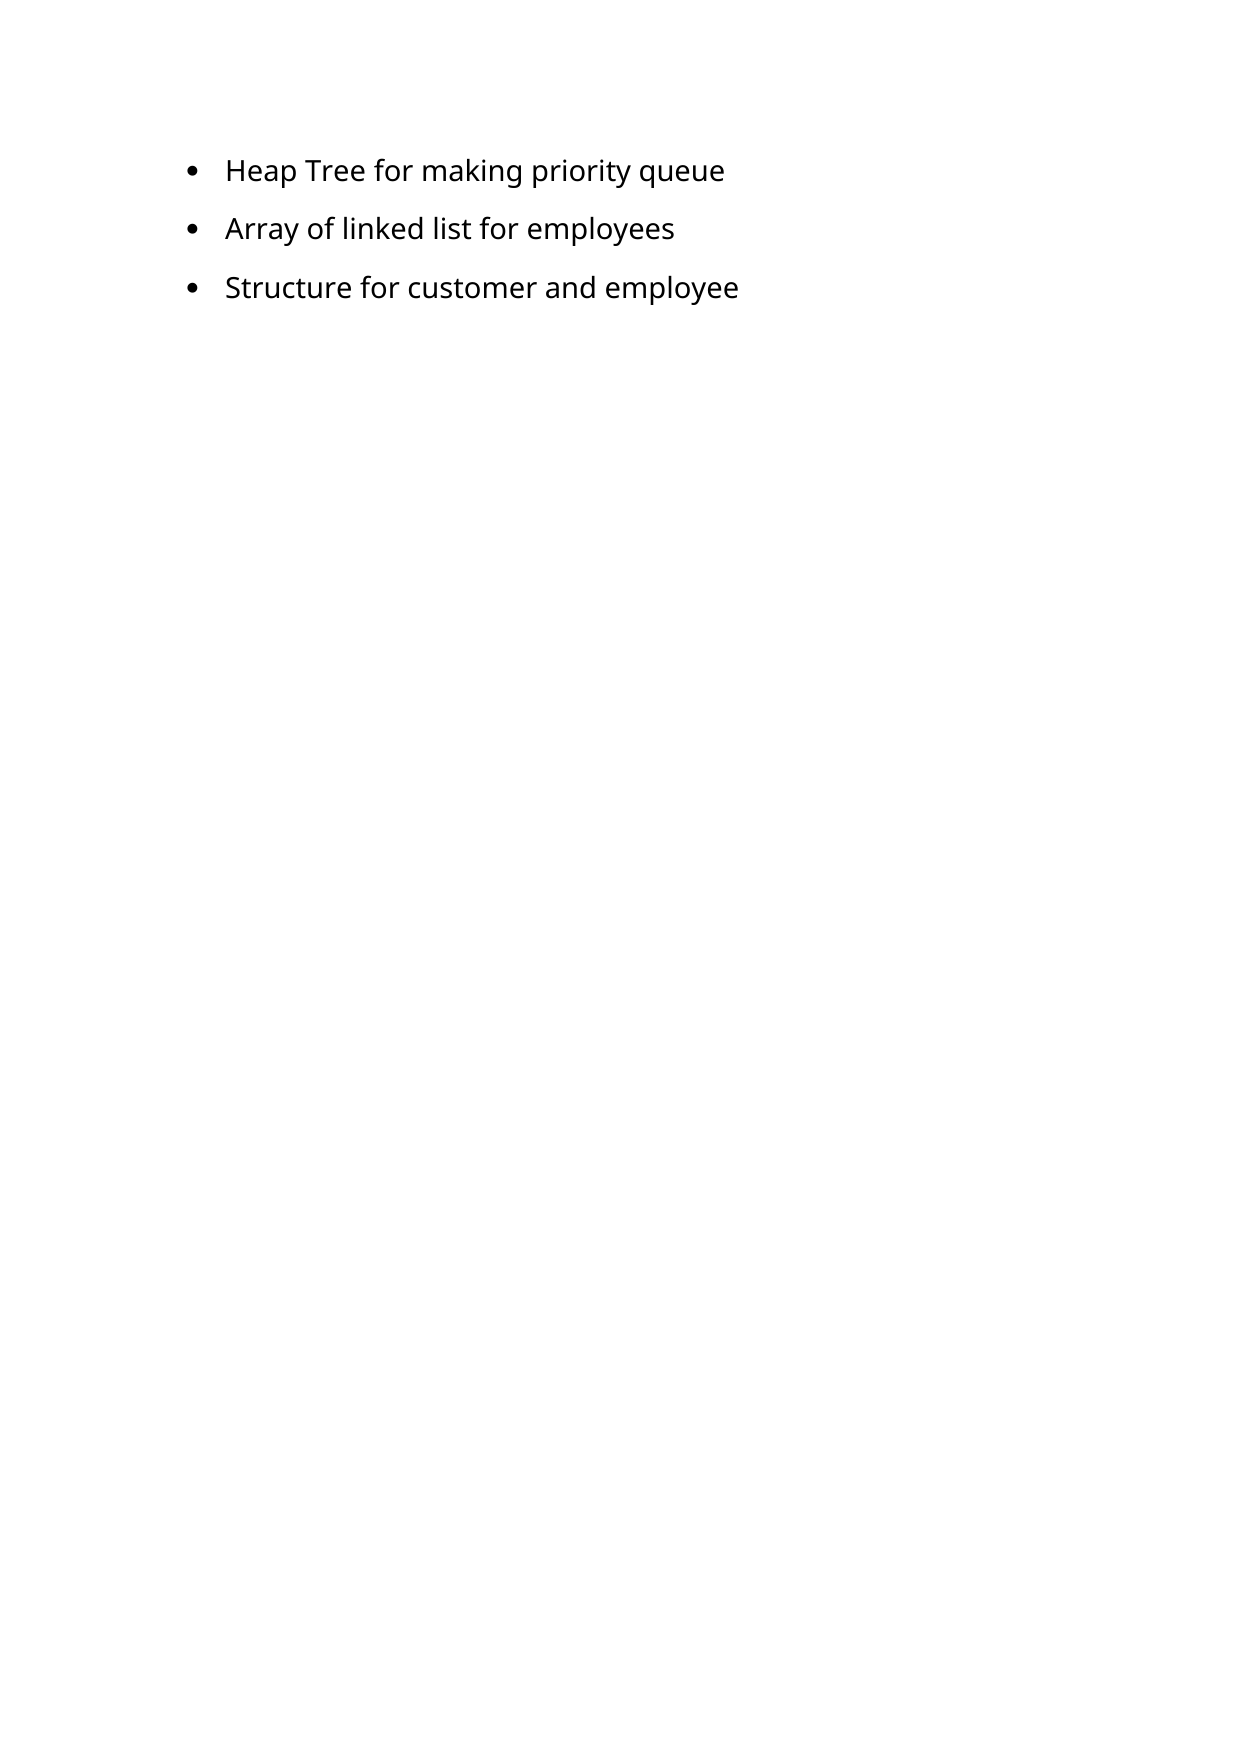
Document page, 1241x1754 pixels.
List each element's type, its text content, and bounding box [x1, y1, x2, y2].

list Array of linked list for employees [187, 209, 1090, 248]
list Structure for customer and employee [187, 267, 1090, 307]
list Heap Tree for making priority queue [187, 150, 1090, 190]
